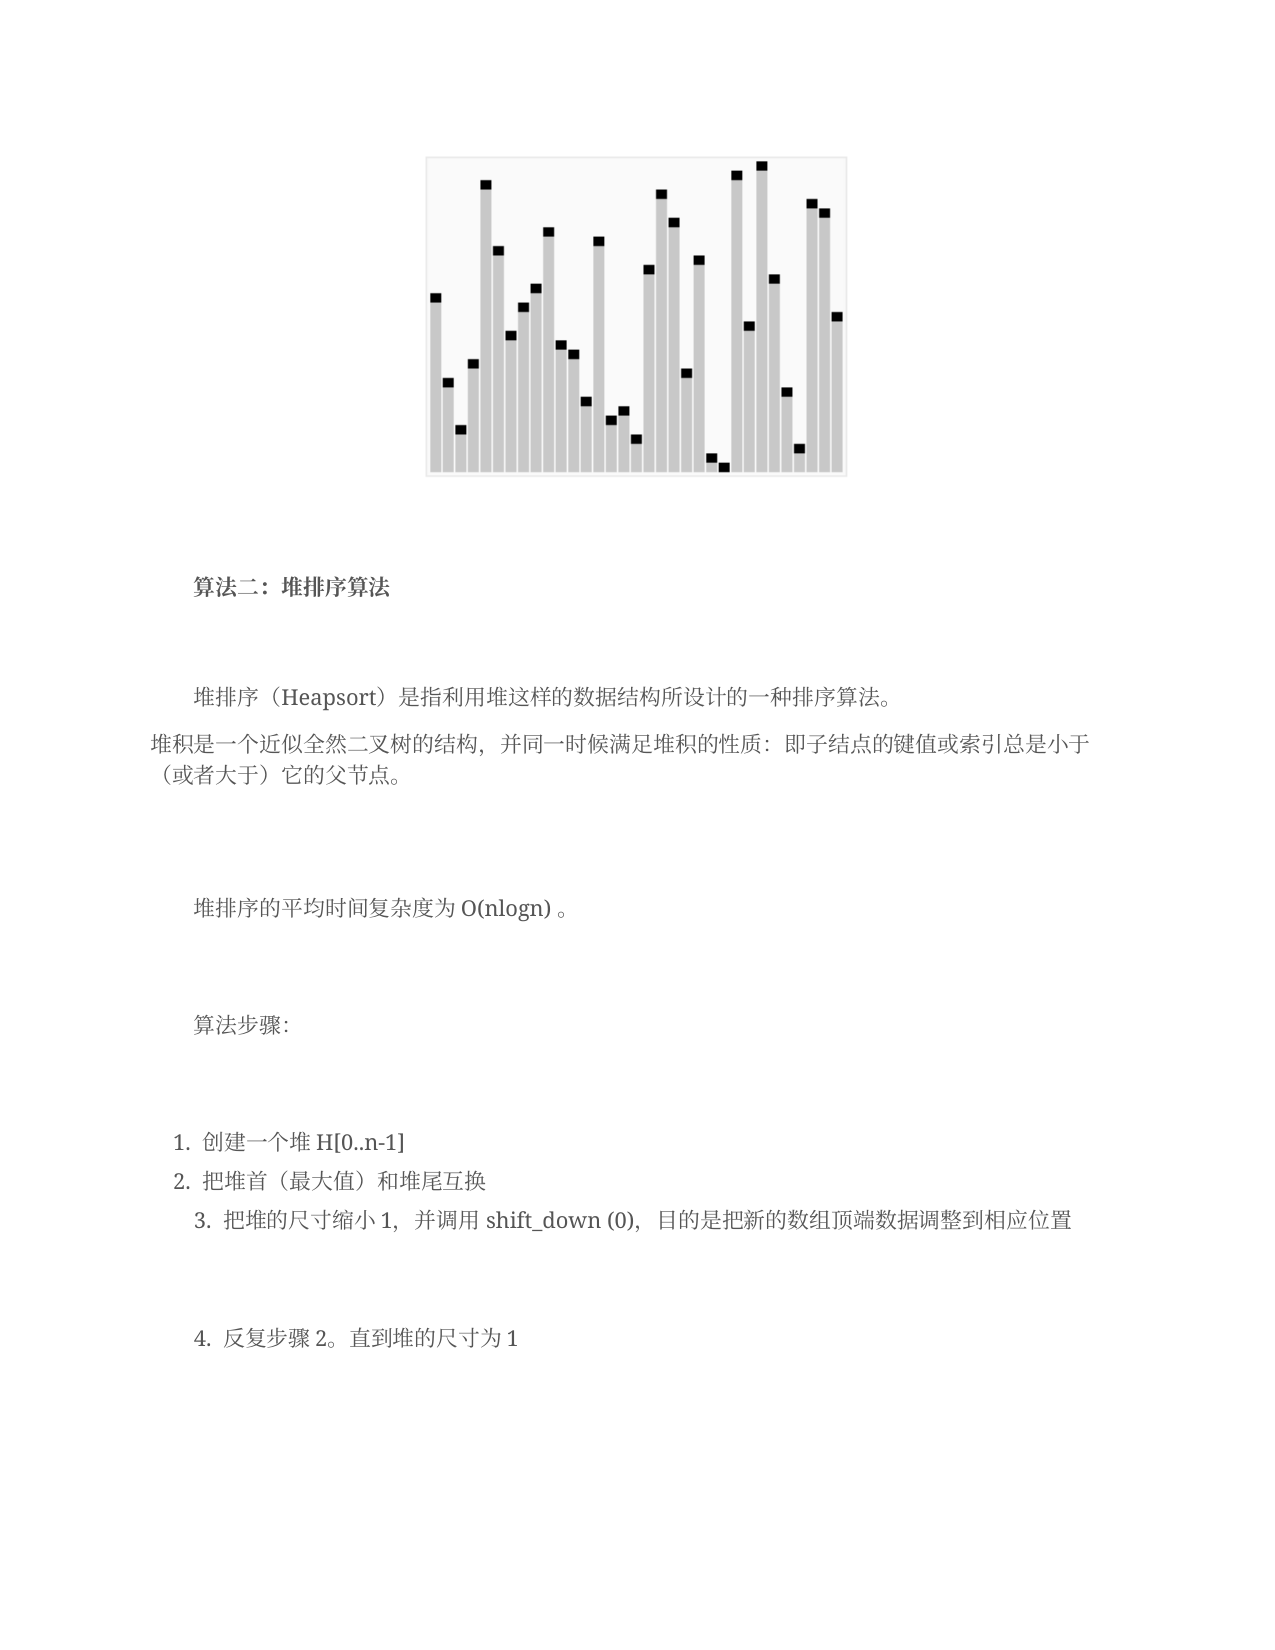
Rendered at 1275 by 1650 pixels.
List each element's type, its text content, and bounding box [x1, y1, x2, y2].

text 2. 把堆首（最大值）和堆尾互换 [150, 1157, 1125, 1196]
text 1. 创建一个堆H[0..n-1] [150, 1118, 1125, 1157]
text 堆积是一个近似全然二叉树的结构，并同一时候满足堆积的性质：即子结点的键值或索引总是小于（或者大于）它的父节点。 [150, 727, 1125, 790]
picture [418, 150, 857, 485]
text 堆排序（Heapsort）是指利用堆这样的数据结构所设计的一种排序算法。 [150, 680, 1125, 711]
text 4. 反复步骤2。直到堆的尺寸为1 [150, 1313, 1125, 1352]
text 算法二：堆排序算法 [150, 562, 1125, 602]
text 堆排序的平均时间复杂度为Ο(nlogn) 。 [150, 883, 1125, 923]
text 3. 把堆的尺寸缩小1，并调用 shift_down (0)，目的是把新的数组顶端数据调整到相应位置 [150, 1196, 1125, 1235]
text 算法步骤： [150, 1001, 1125, 1040]
